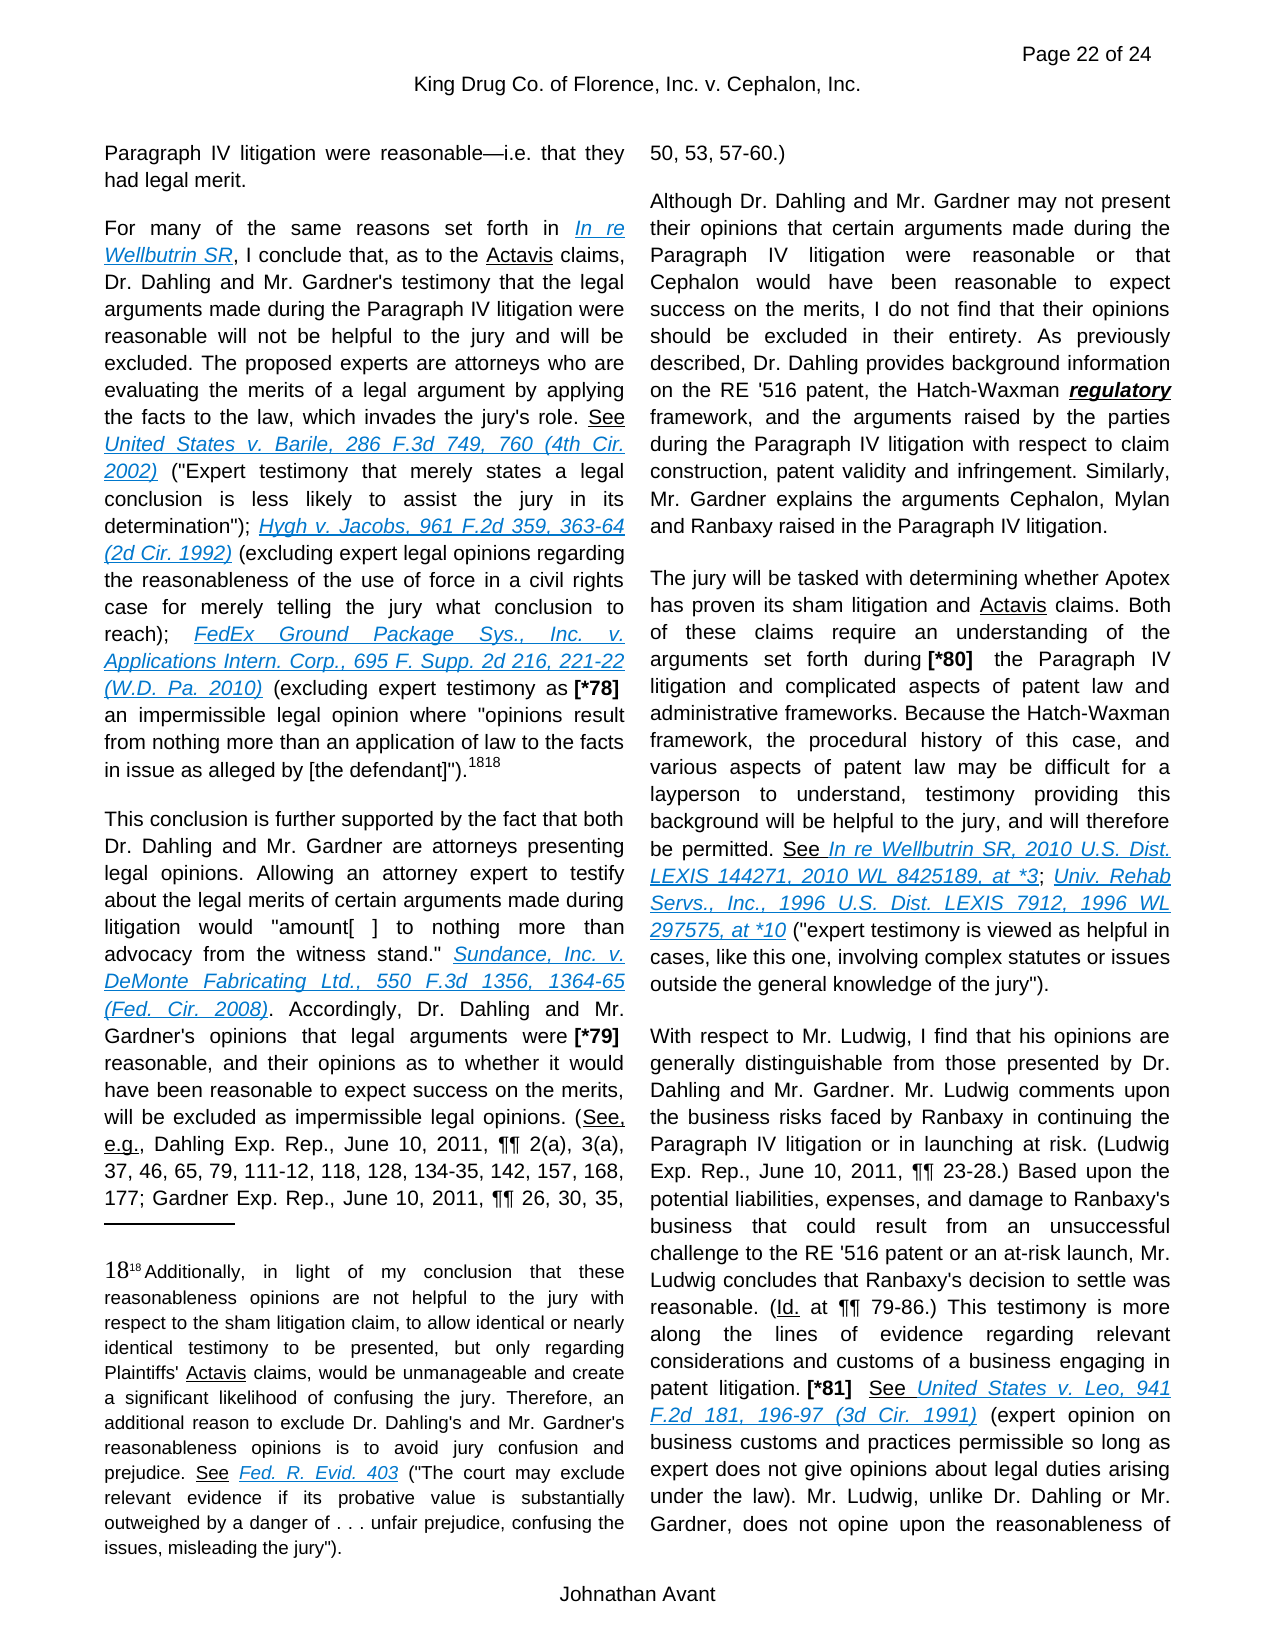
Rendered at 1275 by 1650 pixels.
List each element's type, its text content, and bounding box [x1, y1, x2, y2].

text For many of the same reasons set forth in In re Wellbutrin SR, I conclude that, as to the Actavis claims, Dr. Dahling and Mr. Gardner's testimony that the legal arguments made during the Paragraph IV litigation were reasonable will not be helpful to the jury and will be excluded. The proposed experts are attorneys who are evaluating the merits of a legal argument by applying the facts to the law, which invades the jury's role. See United States v. Barile, 286 F.3d 749, 760 (4th Cir. 2002) ("Expert testimony that merely states a legal conclusion is less likely to assist the jury in its determination"); Hygh v. Jacobs, 961 F.2d 359, 363-64 (2d Cir. 1992) (excluding expert legal opinions regarding the reasonableness of the use of force in a civil rights case for merely telling the jury what conclusion to reach); FedEx Ground Package Sys., Inc. v. Applications Intern. Corp., 695 F. Supp. 2d 216, 221-22 (W.D. Pa. 2010) (excluding expert testimony as [*78] an impermissible legal opinion where "opinions result from nothing more than an application of law to the facts in issue as alleged by [the defendant]").18 [104, 454, 625, 670]
text The jury will be tasked with determining whether Apotex has proven its sham litigation and Actavis claims. Both of these claims require an understanding of the arguments set forth during [*80] the Paragraph IV litigation and complicated aspects of patent law and administrative frameworks. Because the Hatch-Waxman framework, the procedural history of this case, and various aspects of patent law may be difficult for a layperson to understand, testimony providing this background will be helpful to the jury, and will therefore be permitted. See In re Wellbutrin SR, 2010 U.S. Dist. LEXIS 144271, 2010 WL 8425189, at *3; Univ. Rehab Servs., Inc., 1996 U.S. Dist. LEXIS 7912, 1996 WL 297575, at *10 ("expert testimony is viewed as helpful in cases, like this one, involving complex statutes or issues outside the general knowledge of the jury"). [650, 562, 1171, 912]
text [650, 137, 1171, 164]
text This conclusion is further supported by the fact that both Dr. Dahling and Mr. Gardner are attorneys presenting legal opinions. Allowing an attorney expert to testify about the legal merits of certain arguments made during litigation would "amount[ ] to nothing more than advocacy from the witness stand." Sundance, Inc. v. DeMonte Fabricating Ltd., 550 F.3d 1356, 1364-65 (Fed. Cir. 2008). Accordingly, Dr. Dahling and Mr. Gardner's opinions that legal arguments were [*79] reasonable, and their opinions as to whether it would have been reasonable to expect success on the merits, will be excluded as impermissible legal opinions. (See, e.g., Dahling Exp. Rep., June 10, 2011, ¶¶ 2(a), 3(a), 37, 46, 65, 79, 111-12, 118, 128, 134-35, 142, 157, 168, 177; Gardner Exp. Rep., June 10, 2011, ¶¶ 26, 30, 35, 50, 53, 57-60.) [104, 991, 625, 1210]
text For many of the same reasons set forth in In re Wellbutrin SR, I conclude that, as to the Actavis claims, Dr. Dahling and Mr. Gardner's testimony that the legal arguments made during the Paragraph IV litigation were reasonable will not be helpful to the jury and will be excluded. The proposed experts are attorneys who are evaluating the merits of a legal argument by applying the facts to the law, which invades the jury's role. See United States v. Barile, 286 F.3d 749, 760 (4th Cir. 2002) ("Expert testimony that merely states a legal conclusion is less likely to assist the jury in its determination"); Hygh v. Jacobs, 961 F.2d 359, 363-64 (2d Cir. 1992) (excluding expert legal opinions regarding the reasonableness of the use of force in a civil rights case for merely telling the jury what conclusion to reach); FedEx Ground Package Sys., Inc. v. Applications Intern. Corp., 695 F. Supp. 2d 216, 221-22 (W.D. Pa. 2010) (excluding expert testimony as [*78] an impermissible legal opinion where "opinions result from nothing more than an application of law to the facts in issue as alleged by [the defendant]").18 [104, 212, 625, 453]
text Although Dr. Dahling and Mr. Gardner may not present their opinions that certain arguments made during the Paragraph IV litigation were reasonable or that Cephalon would have been reasonable to expect success on the merits, I do not find that their opinions should be excluded in their entirety. As previously described, Dr. Dahling provides background information on the RE '516 patent, the Hatch-Waxman regulatory framework, and the arguments raised by the parties during the Paragraph IV litigation with respect to claim construction, patent validity and infringement. Similarly, Mr. Gardner explains the arguments Cephalon, Mylan and Ranbaxy raised in the Paragraph IV litigation. [650, 185, 1171, 537]
text This conclusion is further supported by the fact that both Dr. Dahling and Mr. Gardner are attorneys presenting legal opinions. Allowing an attorney expert to testify about the legal merits of certain arguments made during litigation would "amount[ ] to nothing more than advocacy from the witness stand." Sundance, Inc. v. DeMonte Fabricating Ltd., 550 F.3d 1356, 1364-65 (Fed. Cir. 2008). Accordingly, Dr. Dahling and Mr. Gardner's opinions that legal arguments were [*79] reasonable, and their opinions as to whether it would have been reasonable to expect success on the merits, will be excluded as impermissible legal opinions. (See, e.g., Dahling Exp. Rep., June 10, 2011, ¶¶ 2(a), 3(a), 37, 46, 65, 79, 111-12, 118, 128, 134-35, 142, 157, 168, 177; Gardner Exp. Rep., June 10, 2011, ¶¶ 26, 30, 35, 50, 53, 57-60.) [104, 804, 625, 990]
